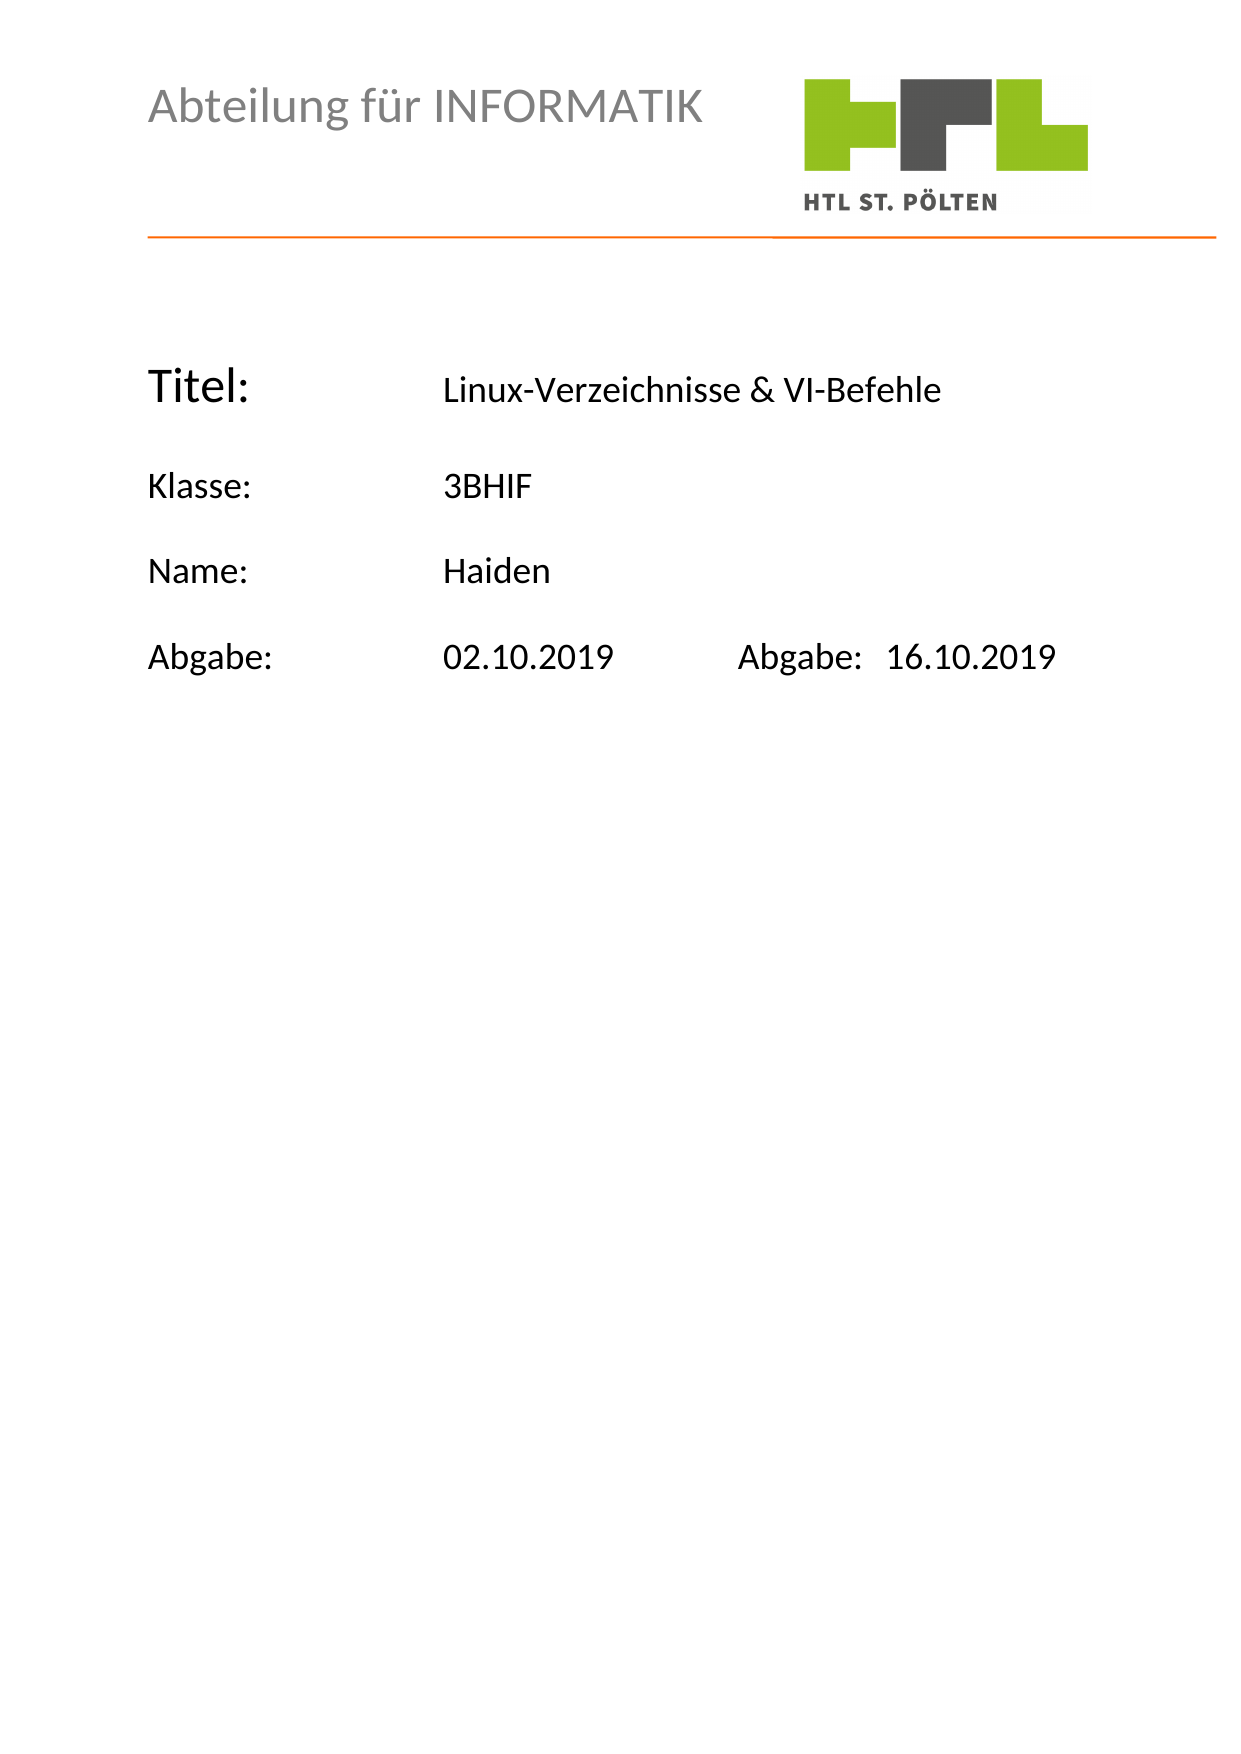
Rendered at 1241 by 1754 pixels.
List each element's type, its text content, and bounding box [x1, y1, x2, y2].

picture [800, 75, 1093, 214]
text Titel: Linux-Verzeichnisse & VI-Befehle [148, 354, 1093, 415]
text Name: Haiden [148, 547, 1093, 593]
text Abgabe: 02.10.2019 Abgabe: 16.10.2019 [148, 633, 1093, 678]
text Klasse: 3BHIF [148, 462, 1093, 508]
